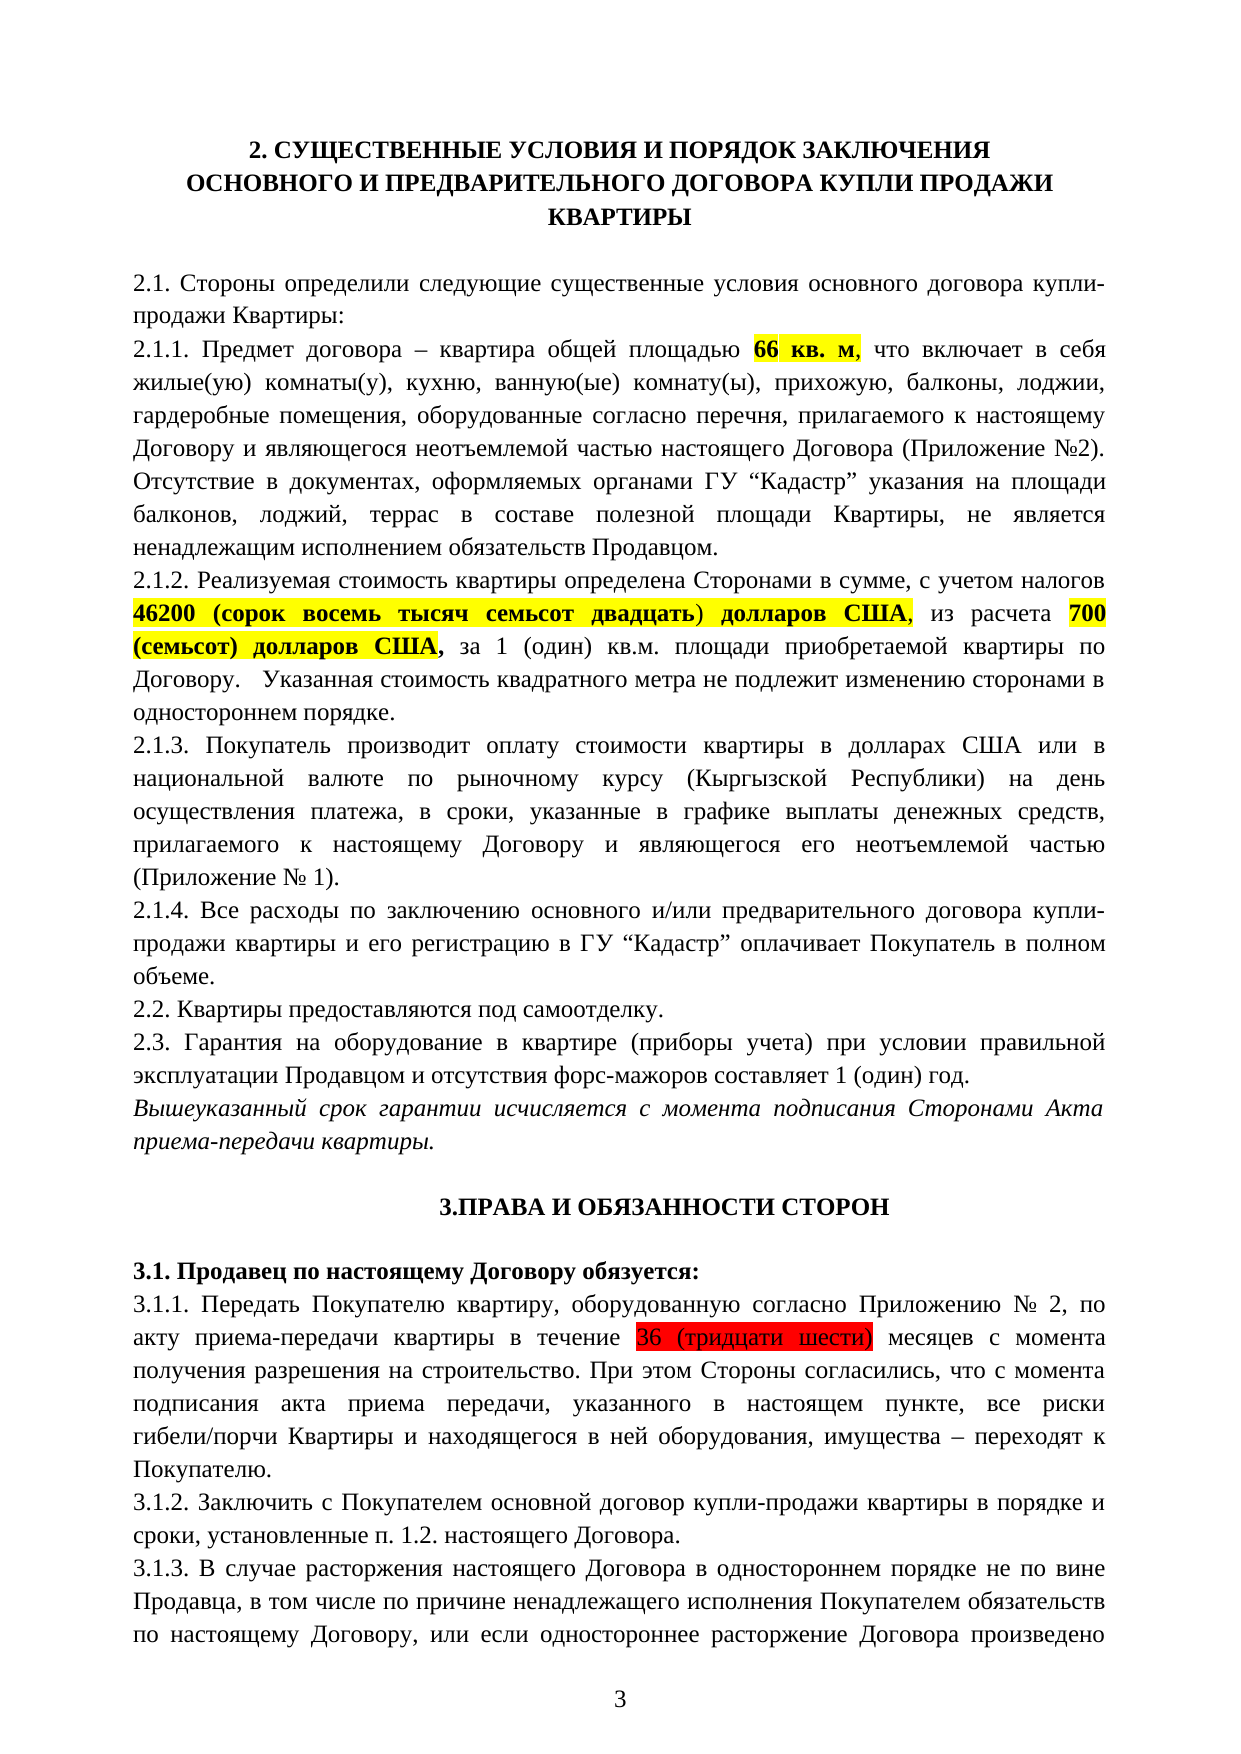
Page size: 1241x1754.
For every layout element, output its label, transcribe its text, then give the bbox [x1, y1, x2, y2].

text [133, 1553, 1106, 1648]
text 3.1.2. Заключить с Покупателем основной договор купли-продажи квартиры в порядке и сроки, установленные п. 1.2. настоящего Договора. [133, 1487, 1106, 1549]
text 2.1.1. Предмет договора – квартира общей площадью 66 кв. м, что включает в себя жилые(ую) комнаты(у), кухню, ванную(ые) комнату(ы), прихожую, балконы, лоджии, гардеробные помещения, оборудованные согласно перечня, прилагаемого к настоящему Договору и являющегося неотъемлемой частью настоящего Договора (Приложение №2). Отсутствие в документах, оформляемых органами ГУ “Кадастр” указания на площади балконов, лоджий, террас в составе полезной площади Квартиры, не является ненадлежащим исполнением обязательств Продавцом. [133, 334, 1106, 561]
text 2.1. Стороны определили следующие существенные условия основного договора купли-продажи Квартиры: [133, 268, 1106, 329]
text 2.3. Гарантия на оборудование в квартире (приборы учета) при условии правильной эксплуатации Продавцом и отсутствия форс-мажоров составляет 1 (один) год. [133, 1027, 1106, 1089]
text ОСНОВНОГО И ПРЕДВАРИТЕЛЬНОГО ДОГОВОРА КУПЛИ ПРОДАЖИ КВАРТИРЫ [133, 168, 1106, 230]
text 3.ПРАВА И ОБЯЗАННОСТИ СТОРОН [208, 1192, 1106, 1221]
text Вышеуказанный срок гарантии исчисляется с момента подписания Сторонами Акта приема-передачи квартиры. [133, 1093, 1106, 1155]
text 2.2. Квартиры предоставляются под самоотделку. [133, 994, 1106, 1023]
text 2. СУЩЕСТВЕННЫЕ УСЛОВИЯ И ПОРЯДОК ЗАКЛЮЧЕНИЯ [133, 136, 1106, 164]
text 3.1. Продавец по настоящему Договору обязуется: [133, 1256, 1106, 1285]
text 2.1.2. Реализуемая стоимость квартиры определена Сторонами в сумме, с учетом налогов 46200 (сорок восемь тысяч семьсот двадцать) долларов США, из расчета 700 (семьсот) долларов США, за 1 (один) кв.м. площади приобретаемой квартиры по Договору. Указанная стоимость квадратного метра не подлежит изменению сторонами в одностороннем порядке. [133, 565, 1106, 726]
text 2.1.3. Покупатель производит оплату стоимости квартиры в долларах США или в национальной валюте по рыночному курсу (Кыргызской Республики) на день осуществления платежа, в сроки, указанные в графике выплаты денежных средств, прилагаемого к настоящему Договору и являющегося его неотъемлемой частью (Приложение № 1). [133, 730, 1106, 891]
text 2.1.4. Все расходы по заключению основного и/или предварительного договора купли-продажи квартиры и его регистрацию в ГУ “Кадастр” оплачивает Покупатель в полном объеме. [133, 895, 1106, 990]
text 3.1.1. Передать Покупателю квартиру, оборудованную согласно Приложению № 2, по акту приема-передачи квартиры в течение 36 (тридцати шести) месяцев с момента получения разрешения на строительство. При этом Стороны согласились, что с момента подписания акта приема передачи, указанного в настоящем пункте, все риски гибели/порчи Квартиры и находящегося в ней оборудования, имущества – переходят к Покупателю. [133, 1289, 1106, 1483]
